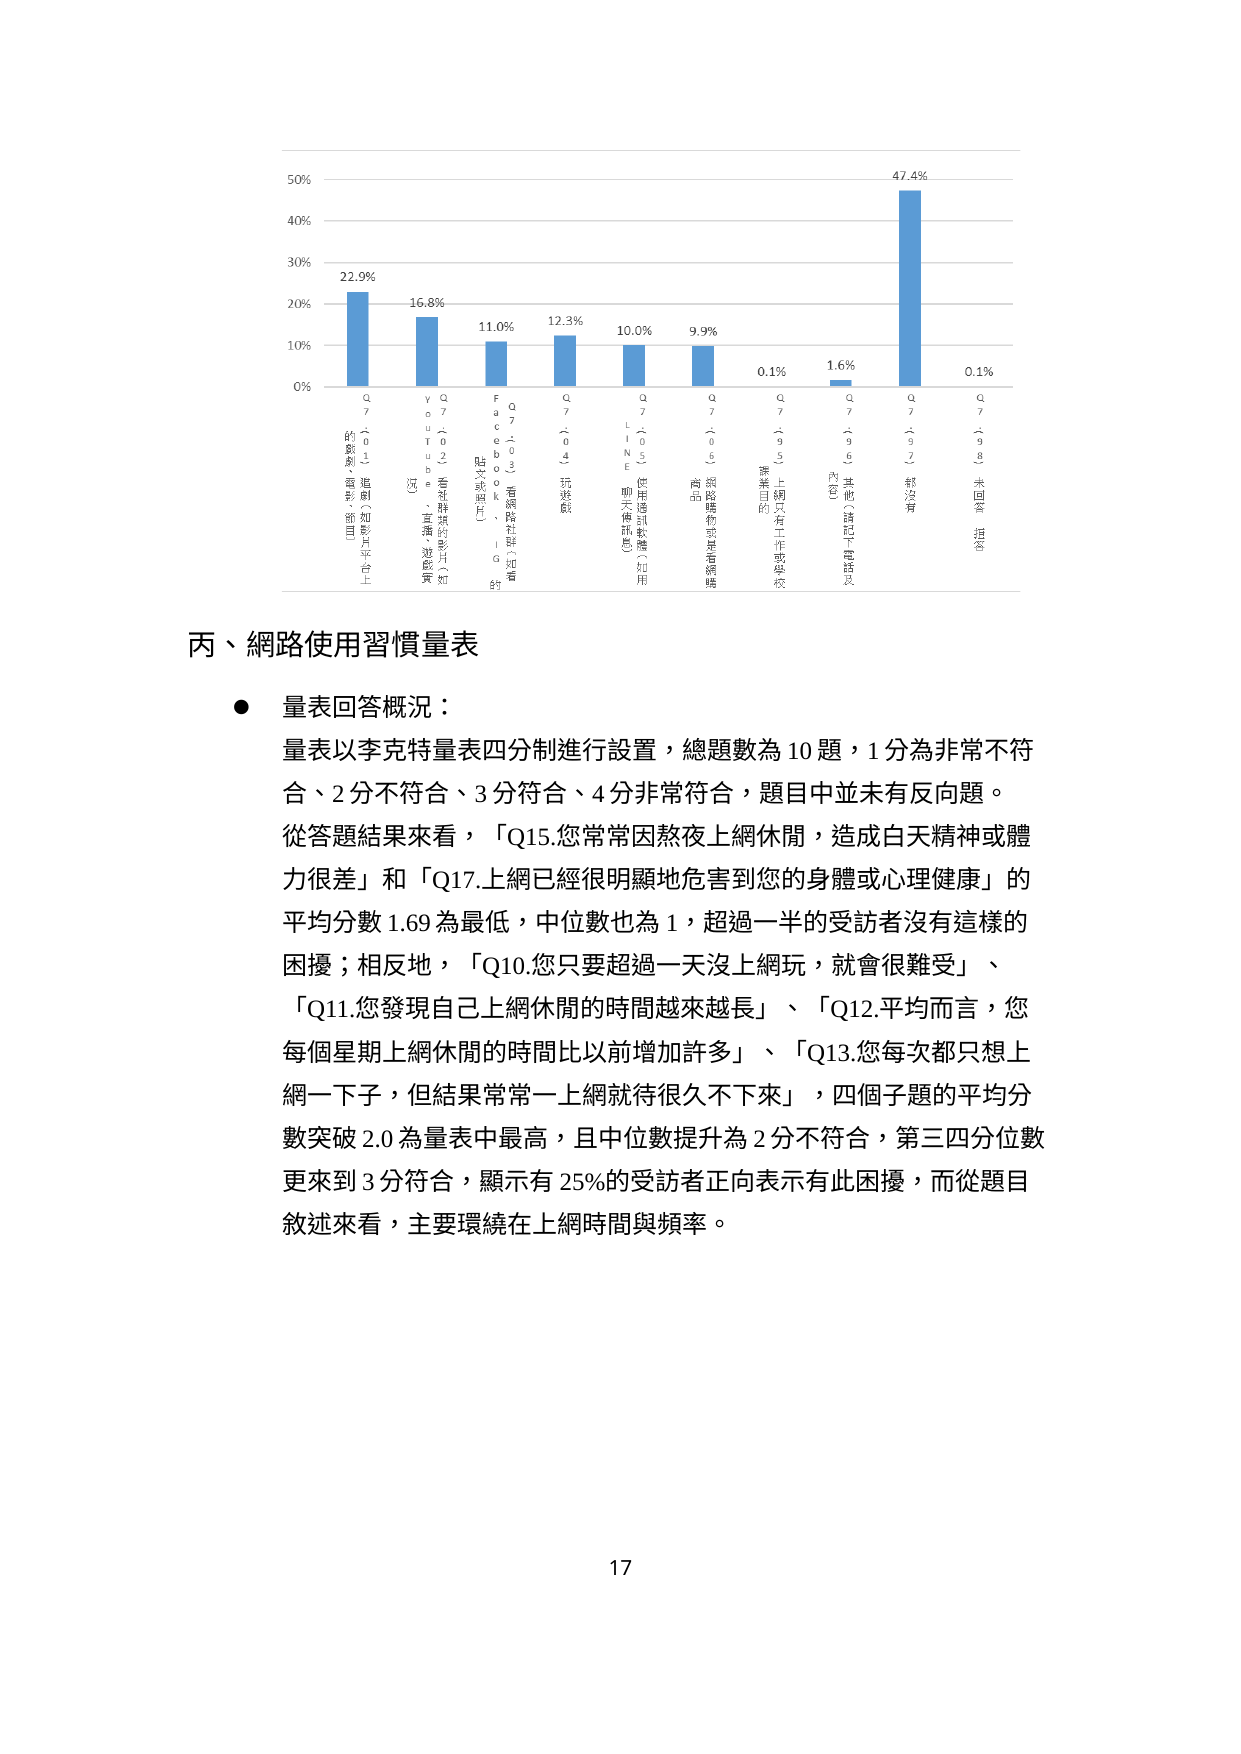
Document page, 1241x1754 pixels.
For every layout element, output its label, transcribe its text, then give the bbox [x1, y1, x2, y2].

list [232, 686, 1053, 1241]
list 網路使用習慣量表 [187, 605, 1053, 680]
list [232, 150, 1053, 600]
picture [281, 150, 1021, 592]
